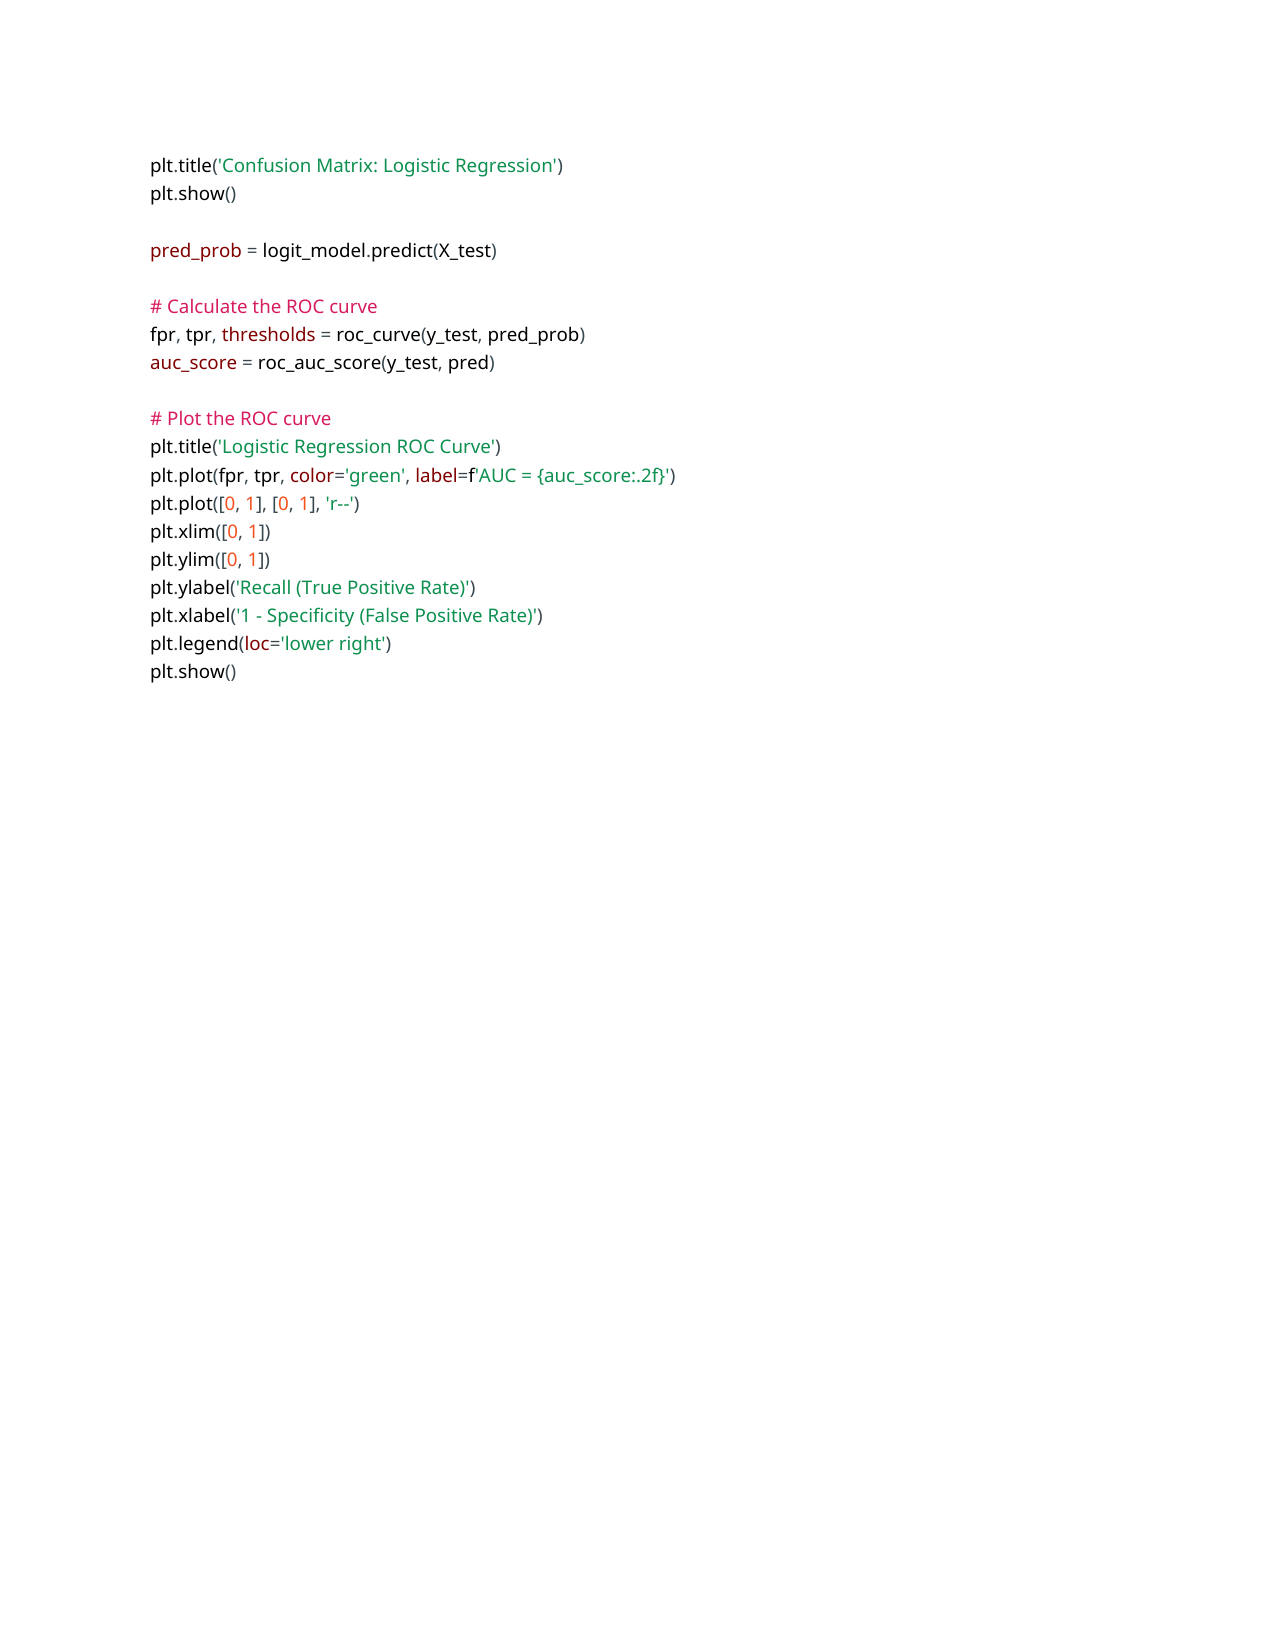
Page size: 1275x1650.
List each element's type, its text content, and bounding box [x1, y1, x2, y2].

text # Plot the ROC curve [150, 403, 1125, 431]
text plt.title('Confusion Matrix: Logistic Regression') [150, 150, 1125, 178]
text # Calculate the ROC curve [150, 291, 1125, 319]
text plt.plot([0, 1], [0, 1], 'r--') [150, 487, 1125, 516]
text pred_prob = logit_model.predict(X_test) [150, 234, 1125, 262]
text plt.plot(fpr, tpr, color='green', label=f'AUC = {auc_score:.2f}') [150, 459, 1125, 487]
text plt.legend(loc='lower right') [150, 628, 1125, 656]
text plt.xlabel('1 - Specificity (False Positive Rate)') [150, 600, 1125, 628]
text fpr, tpr, thresholds = roc_curve(y_test, pred_prob) [150, 319, 1125, 347]
text plt.title('Logistic Regression ROC Curve') [150, 431, 1125, 459]
text plt.show() [150, 178, 1125, 206]
text plt.xlim([0, 1]) [150, 516, 1125, 544]
text plt.ylim([0, 1]) [150, 544, 1125, 572]
text auc_score = roc_auc_score(y_test, pred) [150, 347, 1125, 375]
text plt.show() [150, 656, 1125, 684]
text plt.ylabel('Recall (True Positive Rate)') [150, 572, 1125, 600]
